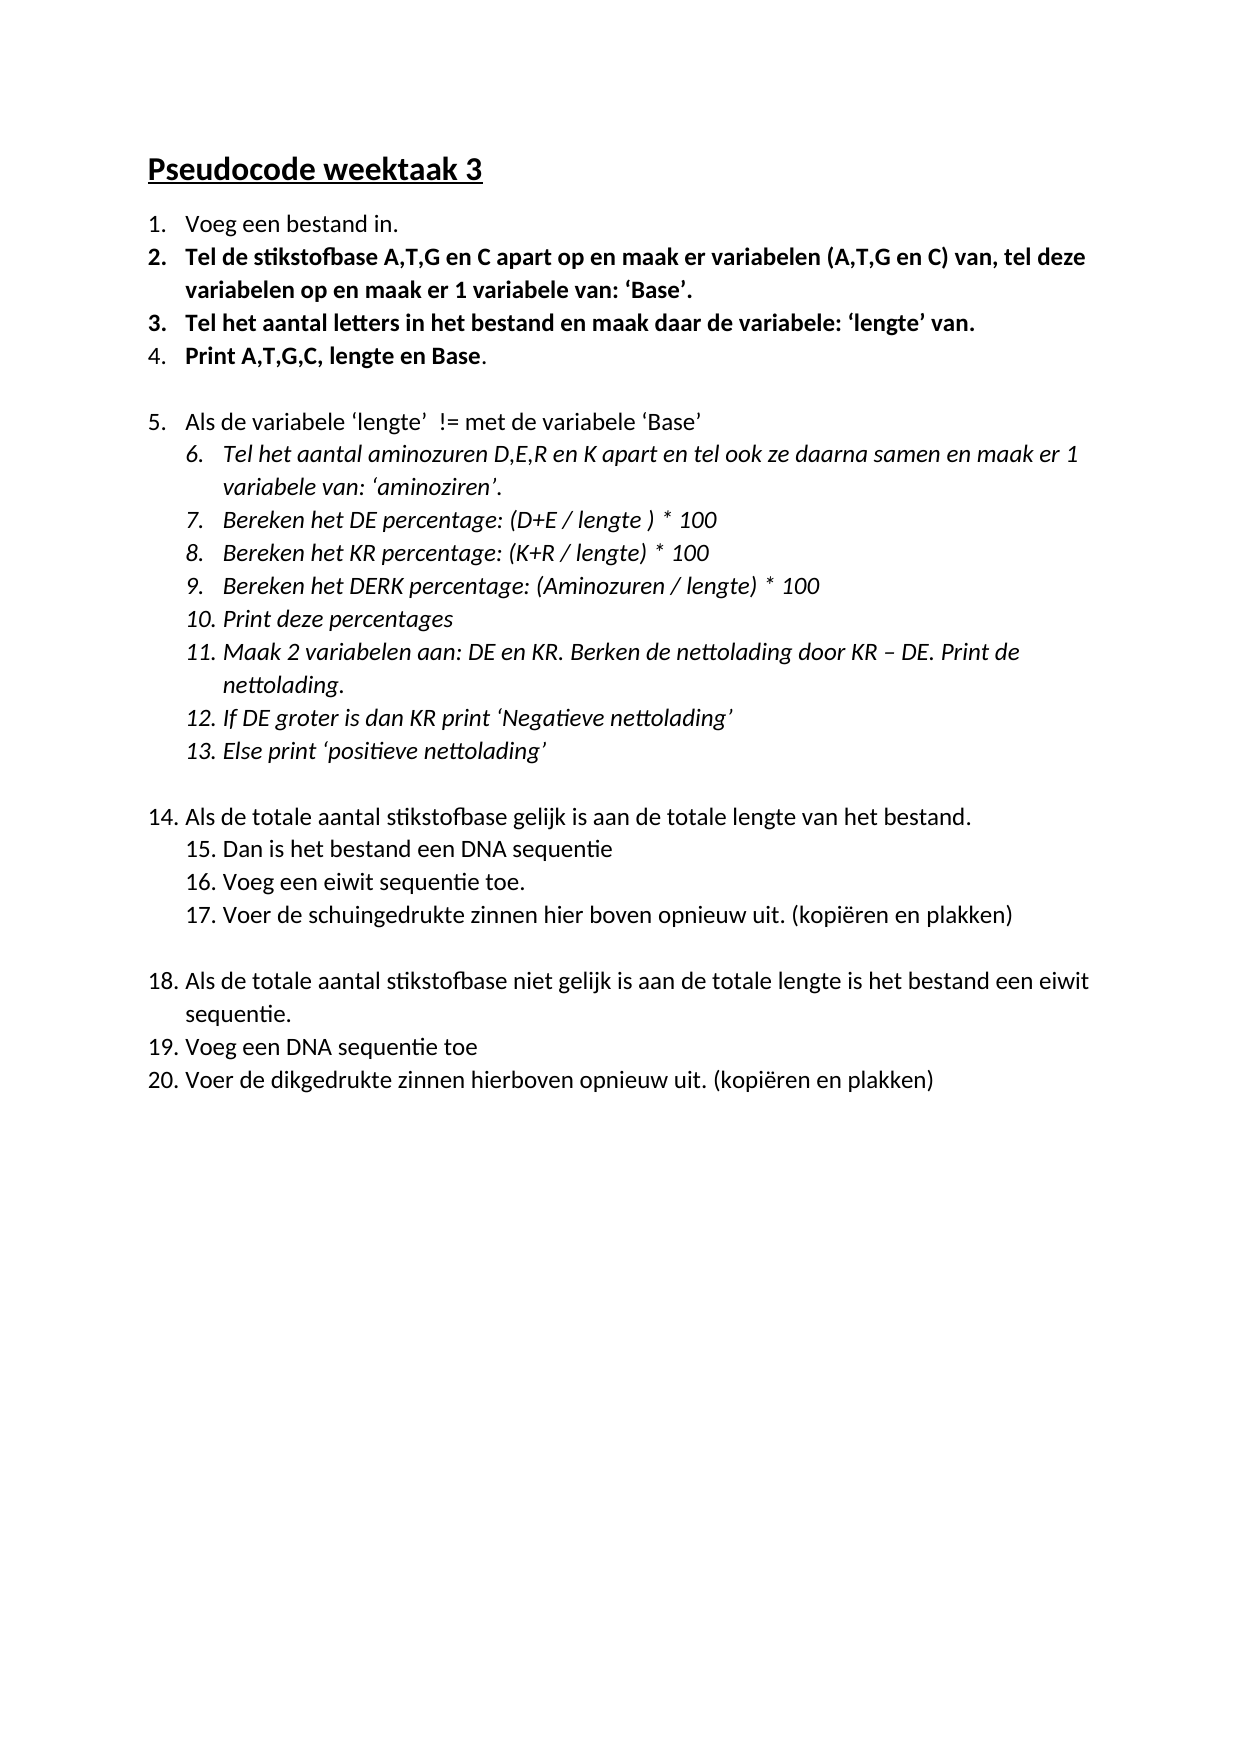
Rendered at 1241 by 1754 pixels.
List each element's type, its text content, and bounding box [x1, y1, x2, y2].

list If DE groter is dan KR print ‘Negatieve nettolading’ [185, 702, 1093, 732]
list Tel het aantal aminozuren D,E,R en K apart en tel ook ze daarna samen en maak er 1 variabele van: ‘aminoziren’. [185, 439, 1093, 502]
list Tel de stikstofbase A,T,G en C apart op en maak er variabelen (A,T,G en C) van, tel deze variabelen op en maak er 1 variabele van: ‘Base’. [148, 241, 1093, 304]
list Bereken het KR percentage: (K+R / lengte) * 100 [185, 537, 1093, 568]
list Voeg een eiwit sequentie toe. [185, 867, 1093, 897]
list Maak 2 variabelen aan: DE en KR. Berken de nettolading door KR – DE. Print de nettolading. [185, 636, 1093, 699]
text Pseudocode weektaak 3 [148, 148, 1093, 188]
list Als de totale aantal stikstofbase gelijk is aan de totale lengte van het bestand. [148, 801, 1093, 831]
list Tel het aantal letters in het bestand en maak daar de variabele: ‘lengte’ van. [148, 307, 1093, 337]
list Voer de schuingedrukte zinnen hier boven opnieuw uit. (kopiëren en plakken) [185, 899, 1093, 930]
list Dan is het bestand een DNA sequentie [185, 834, 1093, 864]
list Else print ‘positieve nettolading’ [185, 735, 1093, 765]
list Voeg een DNA sequentie toe [148, 1031, 1093, 1062]
list Voeg een bestand in. [148, 208, 1093, 239]
list Print A,T,G,C, lengte en Base. [148, 340, 1093, 370]
list Als de variabele ‘lengte’ != met de variabele ‘Base’ [148, 406, 1093, 436]
list Voer de dikgedrukte zinnen hierboven opnieuw uit. (kopiëren en plakken) [148, 1064, 1093, 1094]
list Print deze percentages [185, 603, 1093, 634]
list Bereken het DERK percentage: (Aminozuren / lengte) * 100 [185, 570, 1093, 601]
list Bereken het DE percentage: (D+E / lengte ) * 100 [185, 504, 1093, 535]
list Als de totale aantal stikstofbase niet gelijk is aan de totale lengte is het bestand een eiwit sequentie. [148, 965, 1093, 1029]
